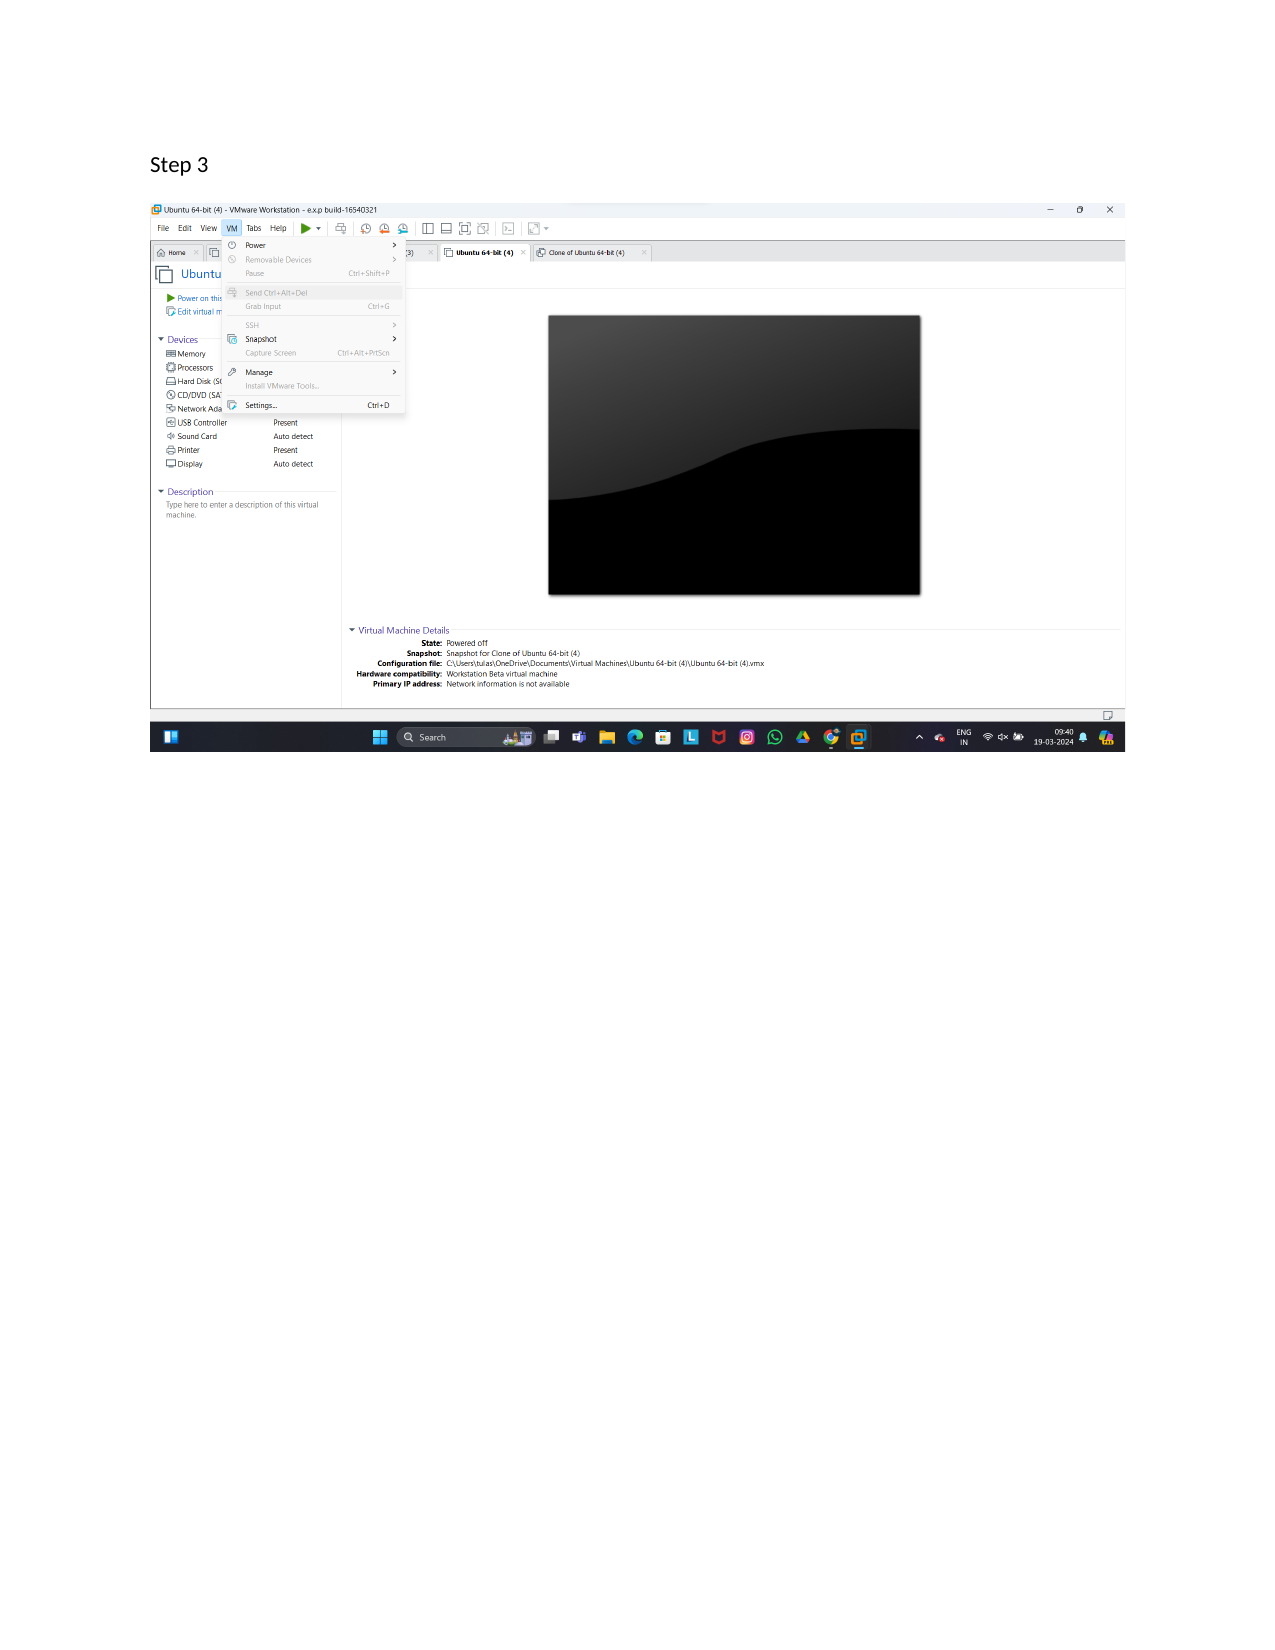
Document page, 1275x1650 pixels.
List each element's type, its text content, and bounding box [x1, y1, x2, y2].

text Step 3 [150, 150, 1125, 178]
picture [150, 203, 1125, 752]
